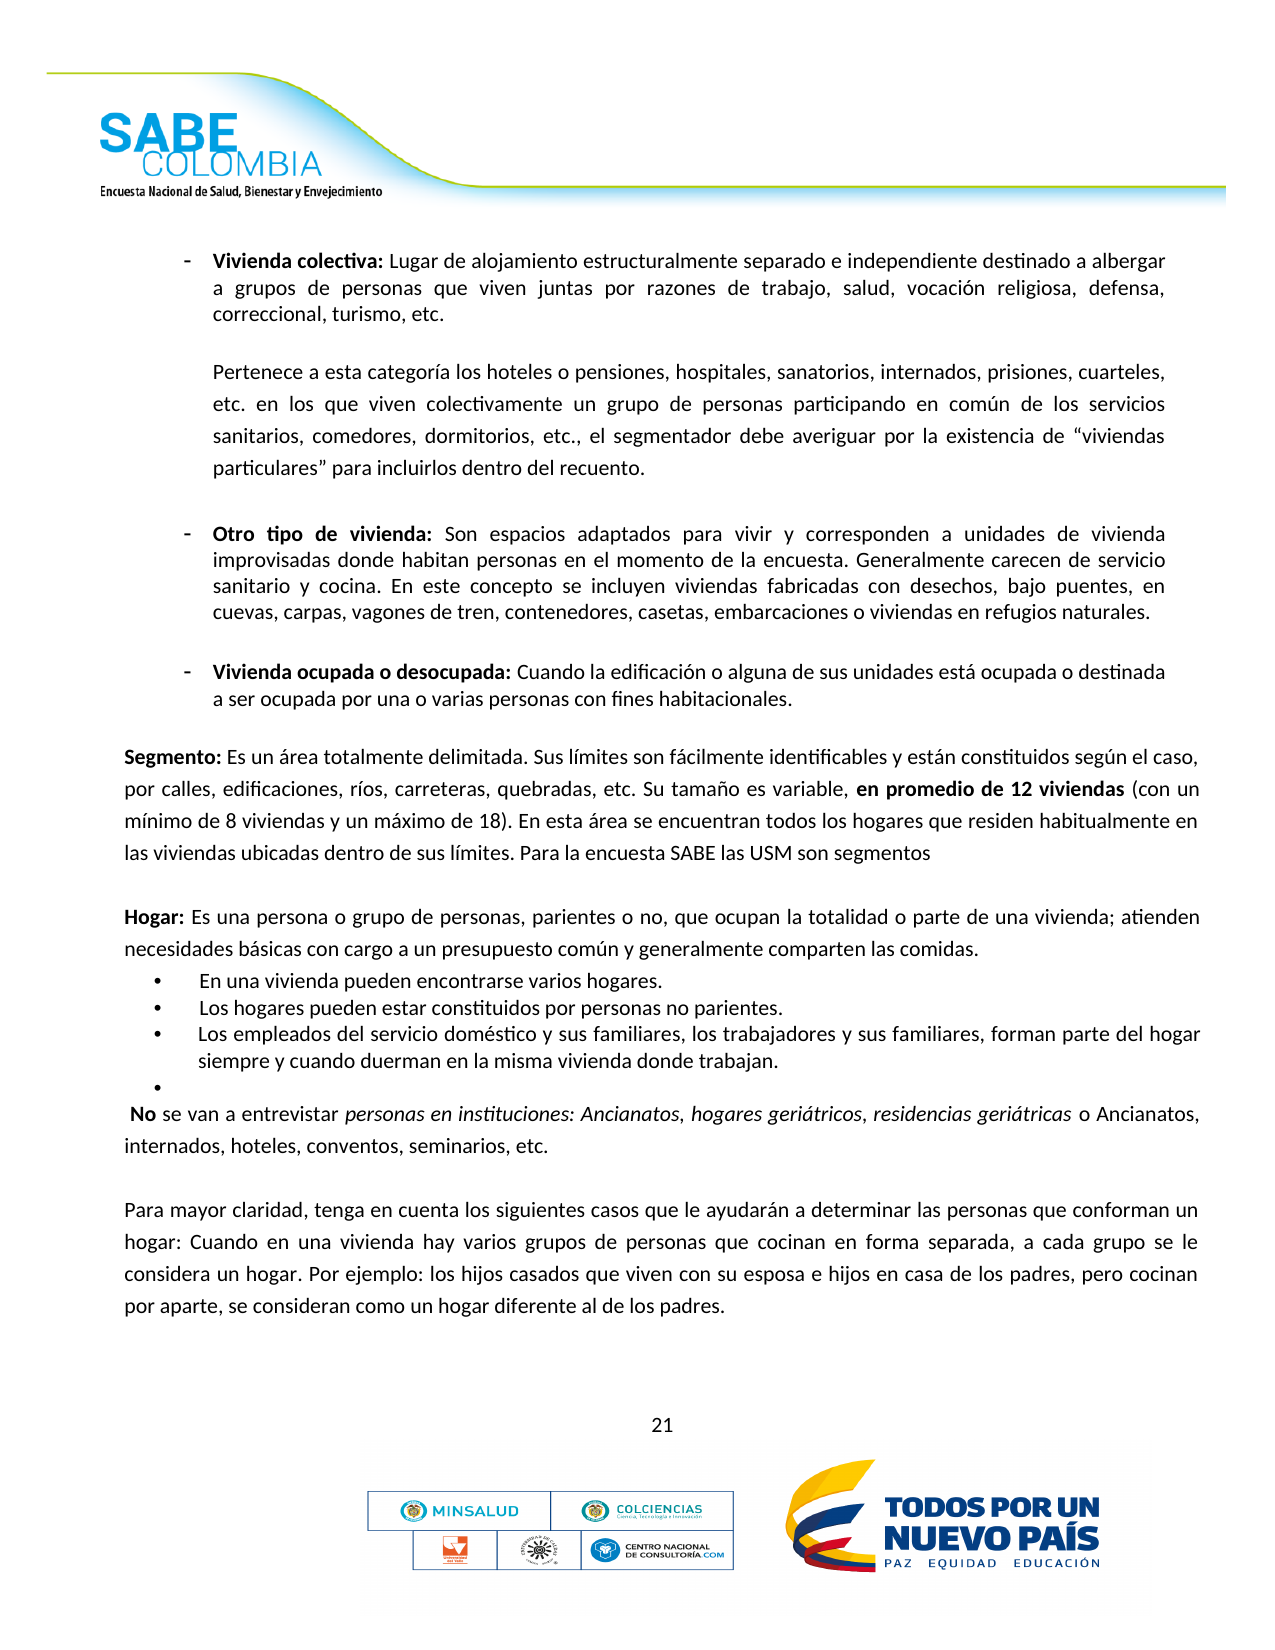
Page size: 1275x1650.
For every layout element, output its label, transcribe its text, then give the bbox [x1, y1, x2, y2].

text Segmento: Es un área totalmente delimitada. Sus límites son fácilmente identificables y están constituidos según el caso, por calles, edificaciones, ríos, carreteras, quebradas, etc. Su tamaño es variable, en promedio de 12 viviendas (con un mínimo de 8 viviendas y un máximo de 18). En esta área se encuentran todos los hogares que residen habitualmente en las viviendas ubicadas dentro de sus límites. Para la encuesta SABE las USM son segmentos [124, 743, 1200, 866]
picture [358, 1439, 1151, 1615]
list Vivienda colectiva: Lugar de alojamiento estructuralmente separado e independiente destinado a albergar a grupos de personas que viven juntas por razones de trabajo, salud, vocación religiosa, defensa, correccional, turismo, etc. [183, 235, 1167, 327]
text Para mayor claridad, tenga en cuenta los siguientes casos que le ayudarán a determinar las personas que conforman un hogar: Cuando en una vivienda hay varios grupos de personas que cocinan en forma separada, a cada grupo se le considera un hogar. Por ejemplo: los hijos casados que viven con su esposa e hijos en casa de los padres, pero cocinan por aparte, se consideran como un hogar diferente al de los padres. [124, 1197, 1200, 1319]
picture [44, 46, 1226, 235]
list Los empleados del servicio doméstico y sus familiares, los trabajadores y sus familiares, forman parte del hogar siempre y cuando duerman en la misma vivienda donde trabajan. [154, 1021, 1202, 1074]
text No se van a entrevistar personas en instituciones: Ancianatos, hogares geriátricos, residencias geriátricas o Ancianatos, internados, hoteles, conventos, seminarios, etc. [124, 1101, 1200, 1159]
text Hogar: Es una persona o grupo de personas, parientes o no, que ocupan la totalidad o parte de una vivienda; atienden necesidades básicas con cargo a un presupuesto común y generalmente comparten las comidas. [124, 903, 1202, 962]
text Pertenece a esta categoría los hoteles o pensiones, hospitales, sanatorios, internados, prisiones, cuarteles, etc. en los que viven colectivamente un grupo de personas participando en común de los servicios sanitarios, comedores, dormitorios, etc., el segmentador debe averiguar por la existencia de “viviendas particulares” para incluirlos dentro del recuento. [213, 358, 1167, 481]
list Vivienda ocupada o desocupada: Cuando la edificación o alguna de sus unidades está ocupada o destinada a ser ocupada por una o varias personas con fines habitacionales. [183, 657, 1167, 711]
list Otro tipo de vivienda: Son espacios adaptados para vivir y corresponden a unidades de vivienda improvisadas donde habitan personas en el momento de la encuesta. Generalmente carecen de servicio sanitario y cocina. En este concepto se incluyen viviendas fabricadas con desechos, bajo puentes, en cuevas, carpas, vagones de tren, contenedores, casetas, embarcaciones o viviendas en refugios naturales. [183, 518, 1167, 625]
list Los hogares pueden estar constituidos por personas no parientes. [154, 994, 1202, 1021]
list En una vivienda pueden encontrarse varios hogares. [154, 967, 1202, 994]
